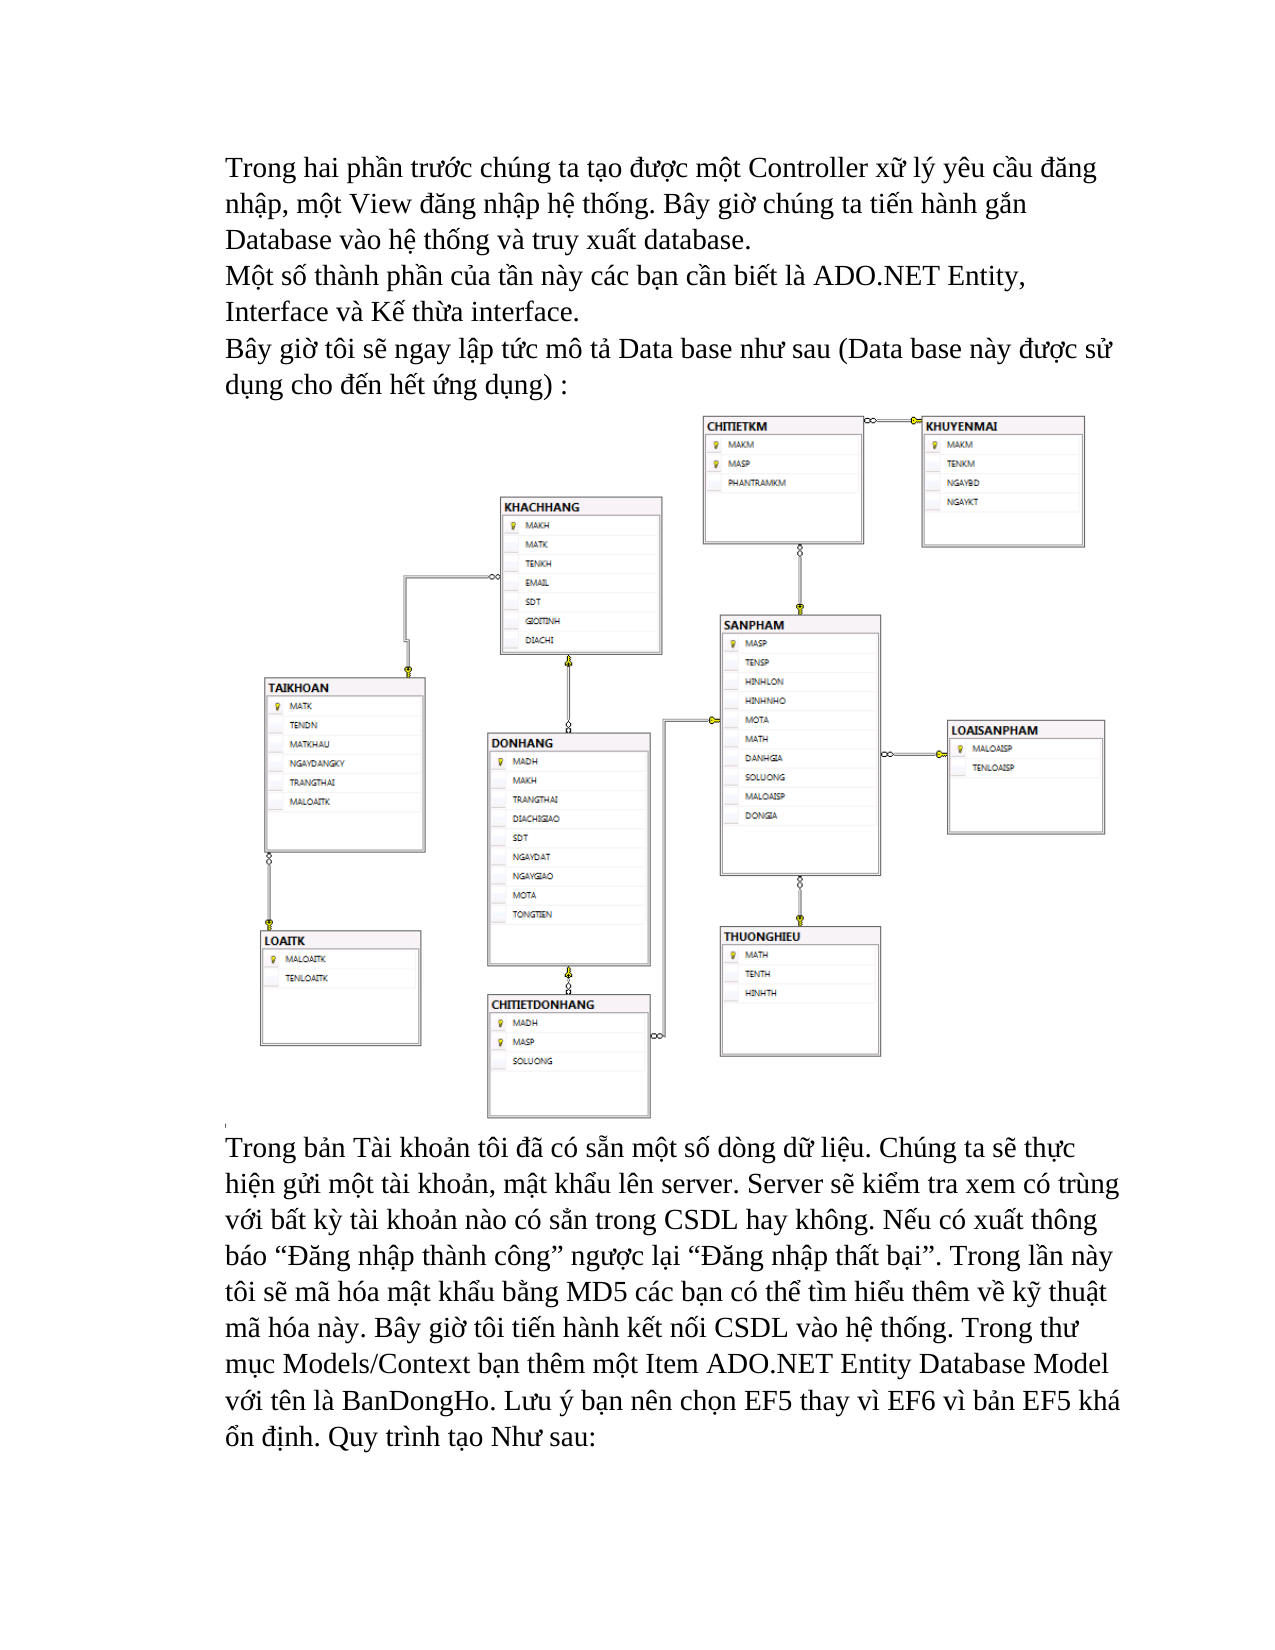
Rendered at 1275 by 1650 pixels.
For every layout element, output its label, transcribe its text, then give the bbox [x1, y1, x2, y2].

list Một số thành phần của tần này các bạn cần biết là ADO.NET Entity, Interface và Kế thừa interface. [225, 258, 1125, 328]
list Trong hai phần trước chúng ta tạo được một Controller xữ lý yêu cầu đăng nhập, một View đăng nhập hệ thống. Bây giờ chúng ta tiến hành gắn Database vào hệ thống và truy xuất database. [225, 150, 1125, 256]
picture [225, 403, 1118, 1128]
list Bây giờ tôi sẽ ngay lập tức mô tả Data base như sau (Data base này được sử dụng cho đến hết ứng dụng) : [225, 331, 1125, 400]
list Trong bản Tài khoản tôi đã có sẵn một số dòng dữ liệu. Chúng ta sẽ thực hiện gửi một tài khoản, mật khẩu lên server. Server sẽ kiểm tra xem có trùng với bất kỳ tài khoản nào có sẳn trong CSDL hay không. Nếu có xuất thông báo “Đăng nhập thành công” ngược lại “Đăng nhập thất bại”. Trong lần này tôi sẽ mã hóa mật khẩu bằng MD5 các bạn có thể tìm hiểu thêm về kỹ thuật mã hóa này. Bây giờ tôi tiến hành kết nối CSDL vào hệ thống. Trong thư mục Models/Context bạn thêm một Item ADO.NET Entity Database Model với tên là BanDongHo. Lưu ý bạn nên chọn EF5 thay vì EF6 vì bản EF5 khá ổn định. Quy trình tạo Như sau: [225, 1130, 1125, 1452]
